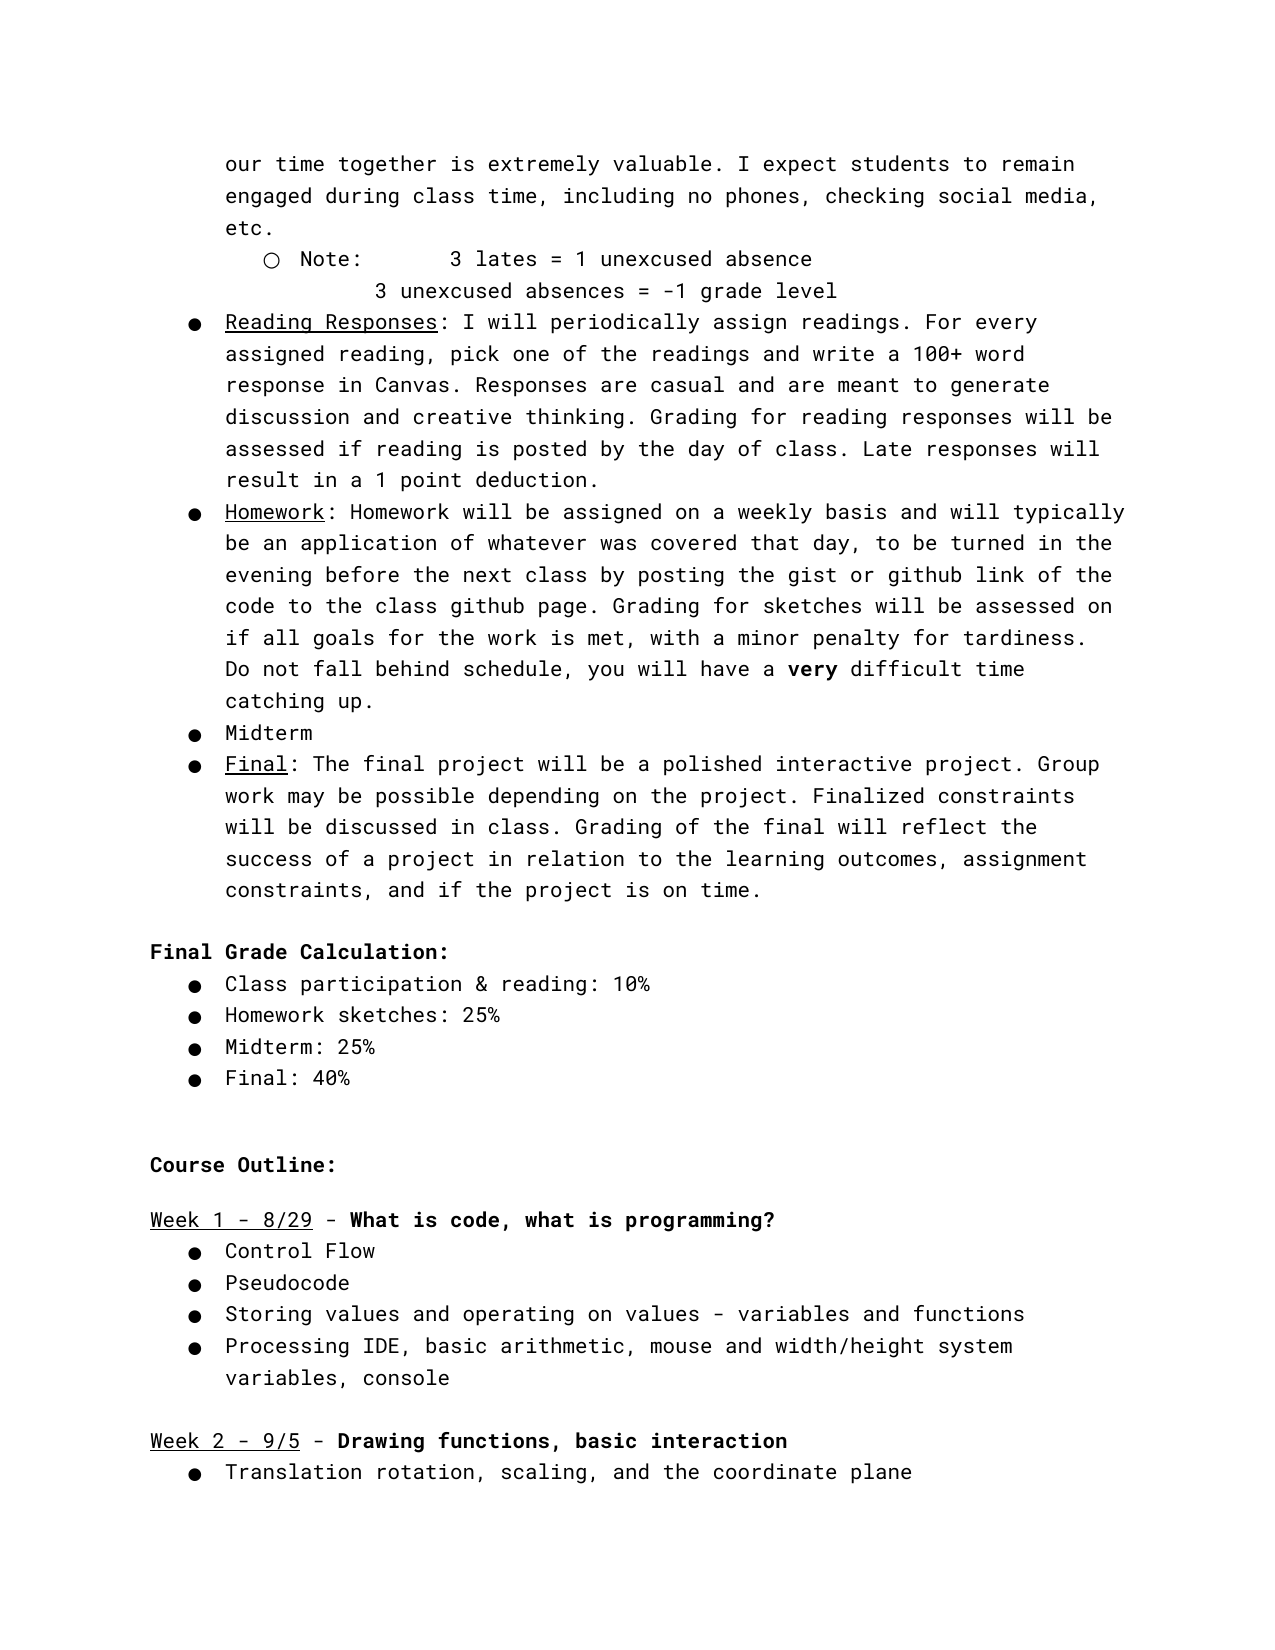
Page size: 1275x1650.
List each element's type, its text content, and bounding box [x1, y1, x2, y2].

list Reading Responses: I will periodically assign readings. For every assigned reading, pick one of the readings and write a 100+ word response in Canvas. Responses are casual and are meant to generate discussion and creative thinking. Grading for reading responses will be assessed if reading is posted by the day of class. Late responses will result in a 1 point deduction. [187, 308, 1125, 493]
list Final: 40% [187, 1064, 1125, 1091]
text Week 2 - 9/5 - Drawing functions, basic interaction [150, 1426, 1125, 1454]
list Storing values and operating on values - variables and functions [187, 1300, 1125, 1327]
text Course Outline: [150, 1150, 1125, 1178]
list Translation rotation, scaling, and the coordinate plane [187, 1458, 1125, 1485]
list Midterm: 25% [187, 1032, 1125, 1060]
list Homework: Homework will be assigned on a weekly basis and will typically be an application of whatever was covered that day, to be turned in the evening before the next class by posting the gist or github link of the code to the class github page. Grading for sketches will be assessed on if all goals for the work is met, with a minor penalty for tardiness. Do not fall behind schedule, you will have a very difficult time catching up. [187, 497, 1125, 714]
text Week 1 - 8/29 - What is code, what is programming? [150, 1205, 1125, 1233]
list Control Flow [187, 1237, 1125, 1264]
list Class participation & reading: 10% [187, 969, 1125, 997]
list Homework sketches: 25% [187, 1001, 1125, 1028]
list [187, 150, 1125, 241]
list Final: The final project will be a polished interactive project. Group work may be possible depending on the project. Finalized constraints will be discussed in class. Grading of the final will reflect the success of a project in relation to the learning outcomes, assignment constraints, and if the project is on time. [187, 750, 1125, 934]
list Pseudocode [187, 1268, 1125, 1296]
text Final Grade Calculation: [150, 937, 1125, 965]
text 3 unexcused absences = -1 grade level [150, 276, 1125, 304]
list Note: 3 lates = 1 unexcused absence [262, 245, 1125, 272]
list Processing IDE, basic arithmetic, mouse and width/height system variables, console [187, 1332, 1125, 1391]
list Midterm [187, 718, 1125, 746]
